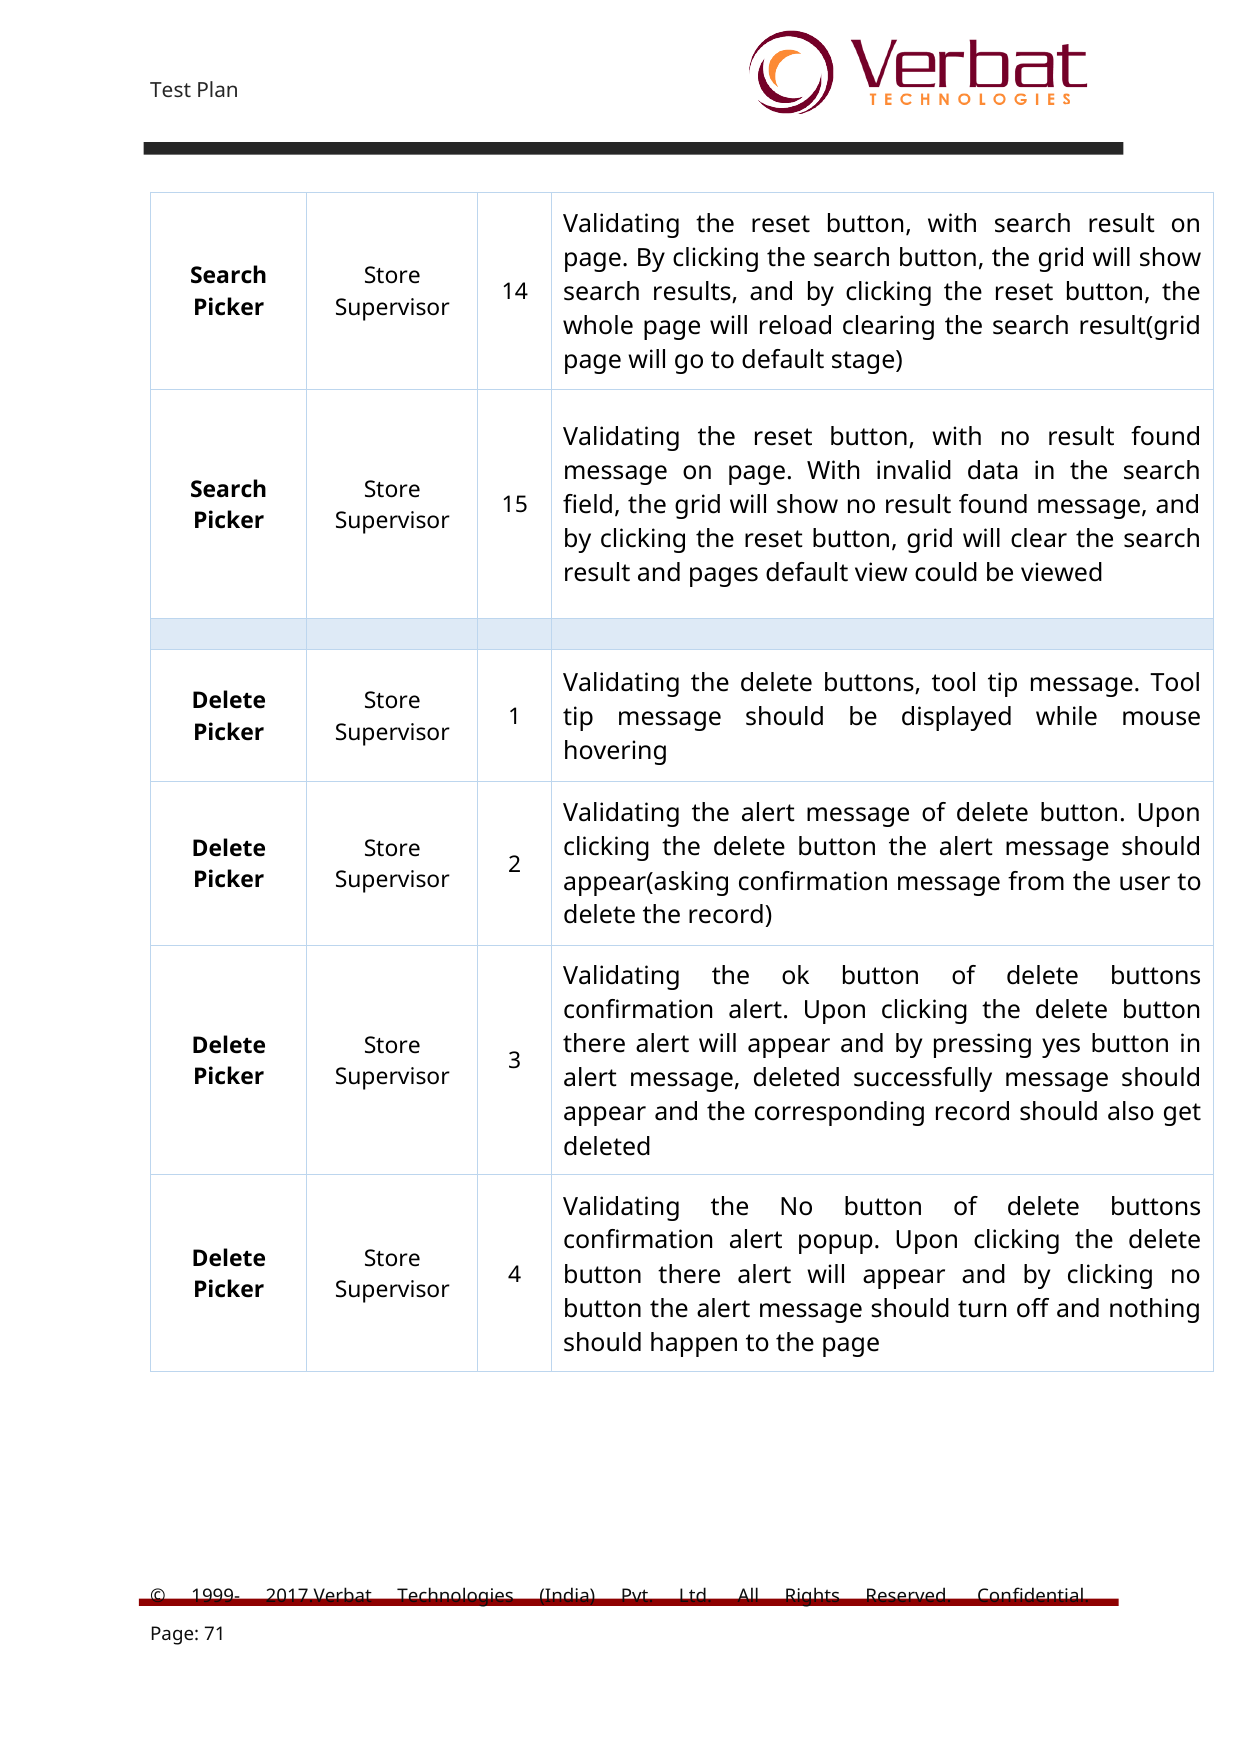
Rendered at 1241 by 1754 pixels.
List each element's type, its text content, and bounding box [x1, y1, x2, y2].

table_cell [307, 619, 477, 649]
table_cell Store Supervisor [307, 1175, 477, 1371]
table_cell Delete Picker [151, 946, 306, 1174]
table_cell Delete Picker [151, 1175, 306, 1371]
table_cell Validating the No button of delete buttons confirmation alert popup. Upon clicking the delete button there alert will appear and by clicking no button the alert message should turn off and nothing should happen to the page [552, 1175, 1213, 1371]
picture [745, 26, 1089, 114]
table_cell [151, 619, 306, 649]
table_cell [552, 619, 1213, 649]
table_cell Validating the delete buttons, tool tip message. Tool tip message should be displayed while mouse hovering [552, 650, 1213, 781]
table_cell 14 [478, 193, 551, 388]
table_cell Validating the reset button, with no result found message on page. With invalid data in the search field, the grid will show no result found message, and by clicking the reset button, grid will clear the search result and pages default view could be viewed [552, 390, 1213, 618]
table_cell 15 [478, 390, 551, 618]
table_cell Delete Picker [151, 650, 306, 781]
table_cell 1 [478, 650, 551, 781]
table_cell Store Supervisor [307, 782, 477, 945]
table_cell Delete Picker [151, 782, 306, 945]
table_cell Store Supervisor [307, 193, 477, 388]
table_cell 4 [478, 1175, 551, 1371]
table_cell Validating the reset button, with search result on page. By clicking the search button, the grid will show search results, and by clicking the reset button, the whole page will reload clearing the search result(grid page will go to default stage) [552, 193, 1213, 388]
table_cell 2 [478, 782, 551, 945]
table_cell Validating the ok button of delete buttons confirmation alert. Upon clicking the delete button there alert will appear and by pressing yes button in alert message, deleted successfully message should appear and the corresponding record should also get deleted [552, 946, 1213, 1174]
table_cell 3 [478, 946, 551, 1174]
table_cell Search Picker [151, 390, 306, 618]
table_cell [478, 619, 551, 649]
table_cell Validating the alert message of delete button. Upon clicking the delete button the alert message should appear(asking confirmation message from the user to delete the record) [552, 782, 1213, 945]
table_cell Store Supervisor [307, 390, 477, 618]
table_cell Store Supervisor [307, 946, 477, 1174]
table_cell Store Supervisor [307, 650, 477, 781]
table_cell Search Picker [151, 193, 306, 388]
